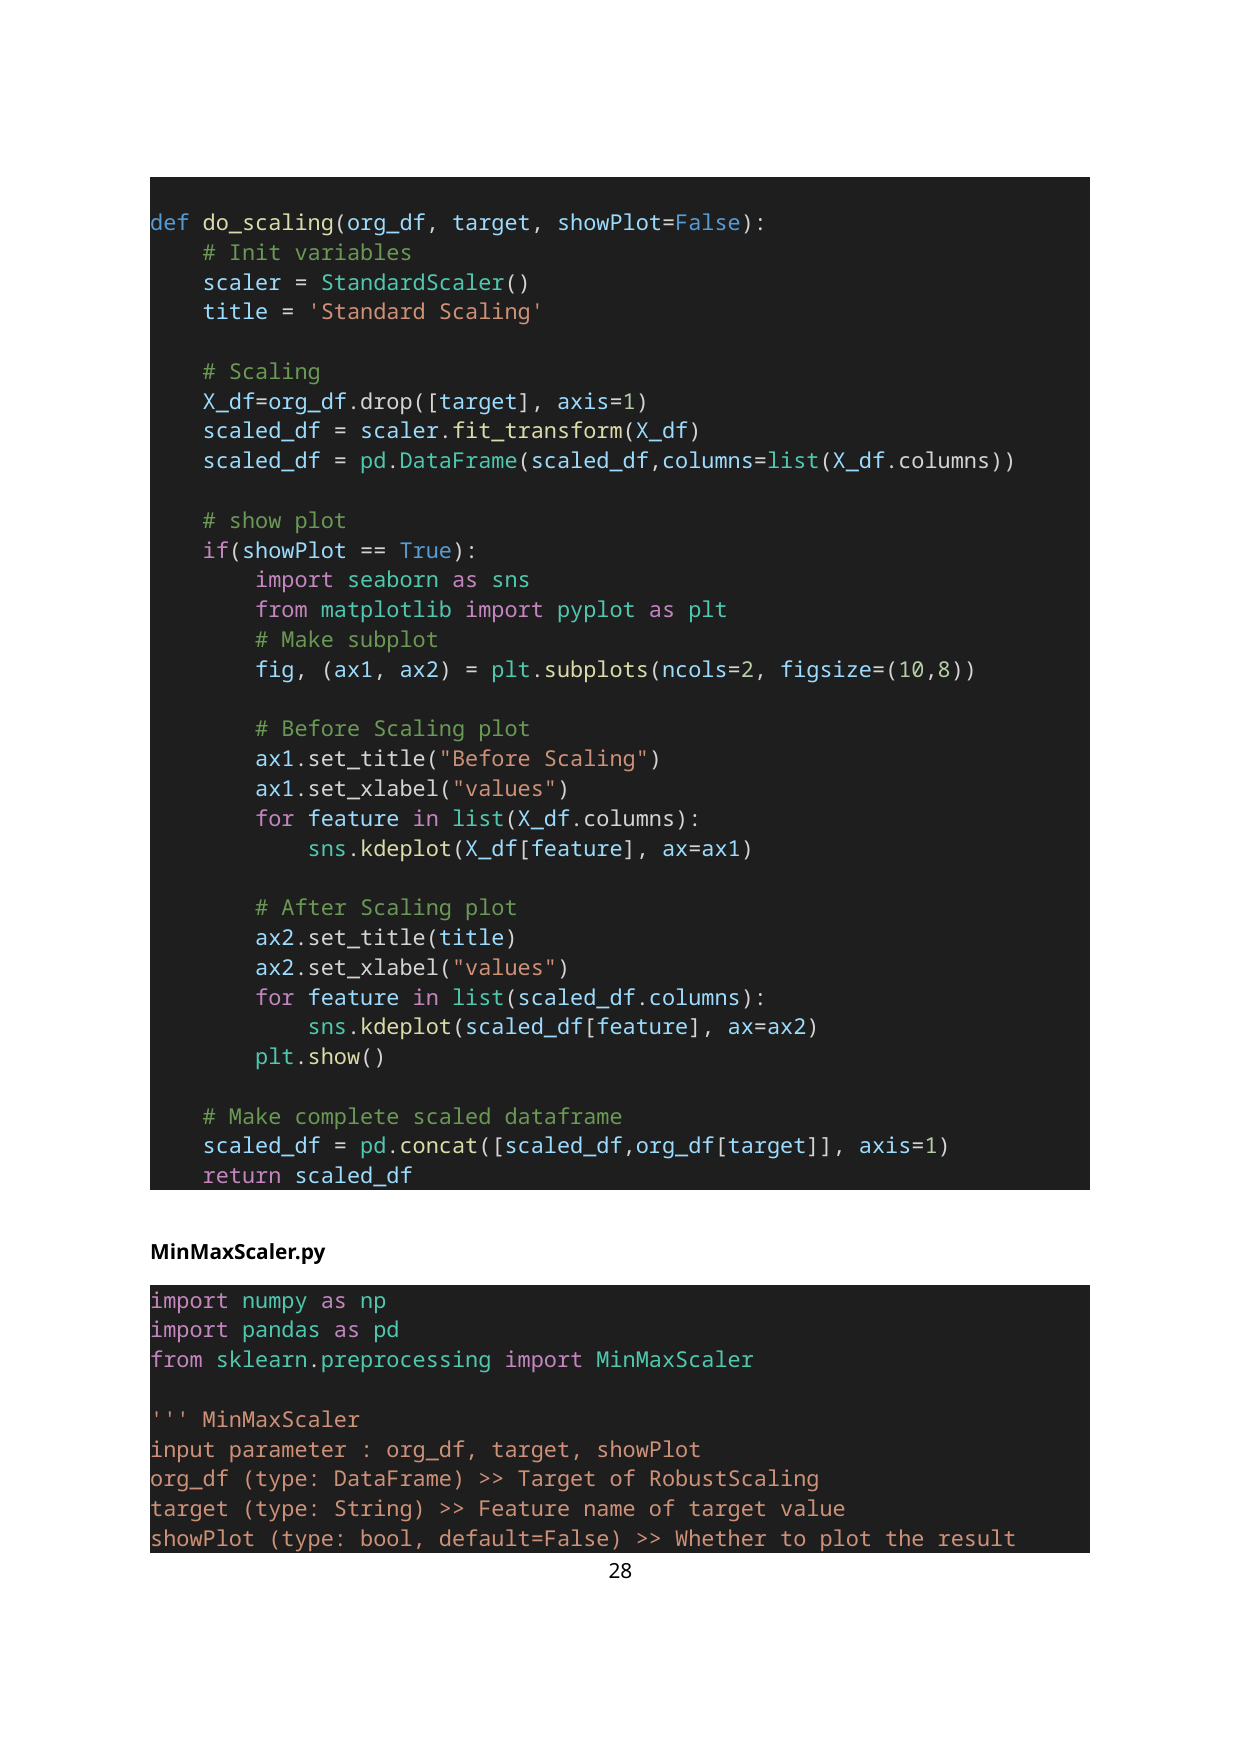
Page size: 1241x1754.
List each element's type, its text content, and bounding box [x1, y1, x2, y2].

text plt.show() [150, 1041, 1090, 1071]
text ax2.set_xlabel("values") [150, 952, 1090, 982]
text ''' MinMaxScaler [150, 1404, 1090, 1434]
text import seaborn as sns [150, 564, 1090, 594]
text org_df (type: DataFrame) >> Target of RobustScaling [150, 1463, 1090, 1493]
text ax1.set_xlabel("values") [150, 773, 1090, 803]
text # Make complete scaled dataframe [150, 1101, 1090, 1131]
text # Make subplot [150, 624, 1090, 654]
text # Init variables [150, 237, 1090, 267]
text ax1.set_title("Before Scaling") [150, 743, 1090, 773]
text scaled_df = pd.DataFrame(scaled_df,columns=list(X_df.columns)) [150, 445, 1090, 475]
text MinMaxScaler.py [150, 1237, 1090, 1266]
text from sklearn.preprocessing import MinMaxScaler [150, 1344, 1090, 1374]
text # show plot [150, 505, 1090, 535]
text target (type: String) >> Feature name of target value [150, 1493, 1090, 1523]
text X_df=org_df.drop([target], axis=1) [150, 386, 1090, 416]
text for feature in list(scaled_df.columns): [150, 982, 1090, 1011]
text scaler = StandardScaler() [150, 267, 1090, 296]
text fig, (ax1, ax2) = plt.subplots(ncols=2, figsize=(10,8)) [150, 654, 1090, 684]
text ax2.set_title(title) [150, 922, 1090, 952]
text return scaled_df [150, 1160, 1090, 1190]
text showPlot (type: bool, default=False) >> Whether to plot the result [150, 1523, 1090, 1553]
text def do_scaling(org_df, target, showPlot=False): [150, 207, 1090, 237]
text for feature in list(X_df.columns): [150, 803, 1090, 833]
text # After Scaling plot [150, 892, 1090, 922]
text if(showPlot == True): [150, 535, 1090, 564]
text import numpy as np [150, 1285, 1090, 1314]
text from matplotlib import pyplot as plt [150, 594, 1090, 624]
text # Before Scaling plot [150, 713, 1090, 743]
text input parameter : org_df, target, showPlot [150, 1434, 1090, 1463]
text title = 'Standard Scaling' [150, 296, 1090, 326]
text scaled_df = scaler.fit_transform(X_df) [150, 416, 1090, 445]
text import pandas as pd [150, 1314, 1090, 1344]
text # Scaling [150, 356, 1090, 386]
text sns.kdeplot(X_df[feature], ax=ax1) [150, 833, 1090, 862]
text sns.kdeplot(scaled_df[feature], ax=ax2) [150, 1011, 1090, 1041]
text scaled_df = pd.concat([scaled_df,org_df[target]], axis=1) [150, 1131, 1090, 1160]
